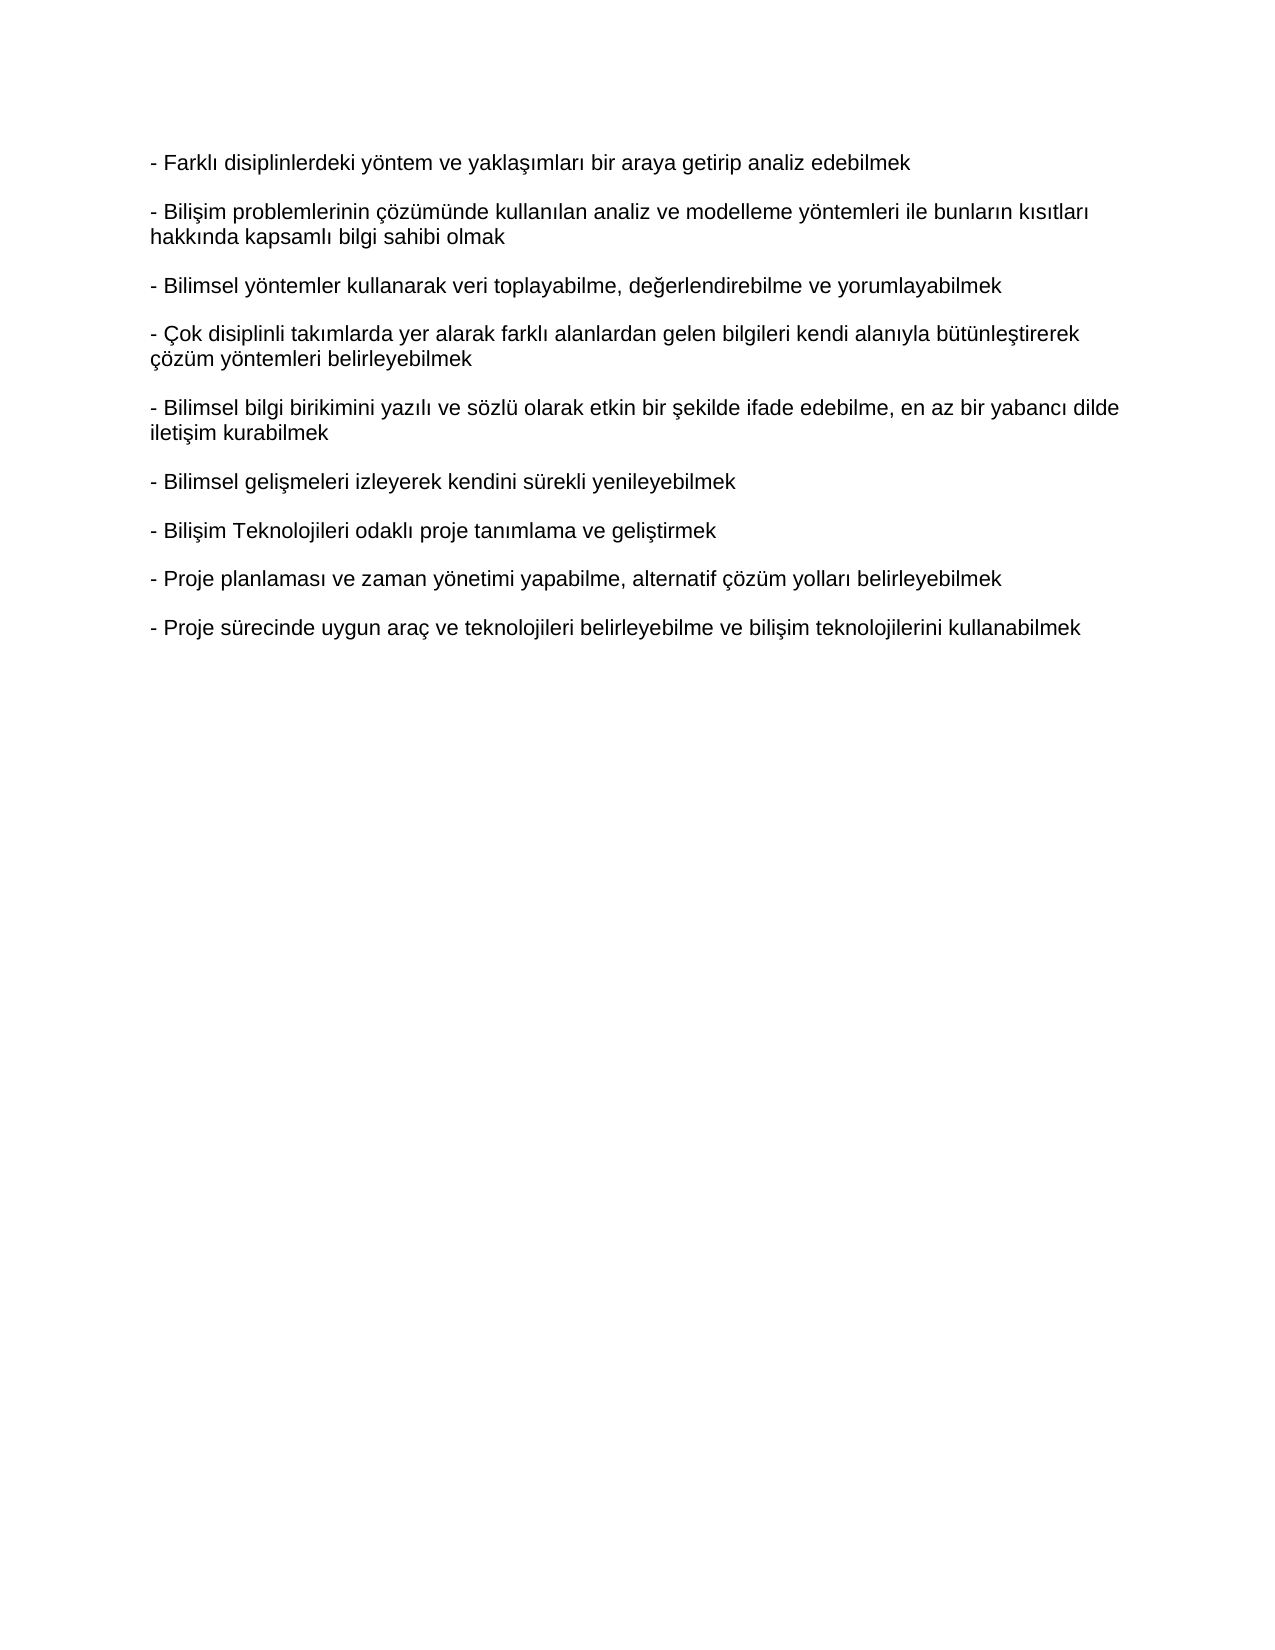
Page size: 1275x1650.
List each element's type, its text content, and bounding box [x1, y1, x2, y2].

text - Çok disiplinli takımlarda yer alarak farklı alanlardan gelen bilgileri kendi alanıyla bütünleştirerek çözüm yöntemleri belirleyebilmek [150, 321, 1125, 372]
text - Bilimsel yöntemler kullanarak veri toplayabilme, değerlendirebilme ve yorumlayabilmek [150, 272, 1125, 298]
text - Bilişim problemlerinin çözümünde kullanılan analiz ve modelleme yöntemleri ile bunların kısıtları hakkında kapsamlı bilgi sahibi olmak [150, 199, 1125, 249]
text - Bilimsel gelişmeleri izleyerek kendini sürekli yenileyebilmek [150, 469, 1125, 494]
text - Proje planlaması ve zaman yönetimi yapabilme, alternatif çözüm yolları belirleyebilmek [150, 566, 1125, 591]
text - Farklı disiplinlerdeki yöntem ve yaklaşımları bir araya getirip analiz edebilmek [150, 150, 1125, 175]
text - Bilişim Teknolojileri odaklı proje tanımlama ve geliştirmek [150, 517, 1125, 543]
text - Bilimsel bilgi birikimini yazılı ve sözlü olarak etkin bir şekilde ifade edebilme, en az bir yabancı dilde iletişim kurabilmek [150, 395, 1125, 445]
text - Proje sürecinde uygun araç ve teknolojileri belirleyebilme ve bilişim teknolojilerini kullanabilmek [150, 615, 1125, 640]
